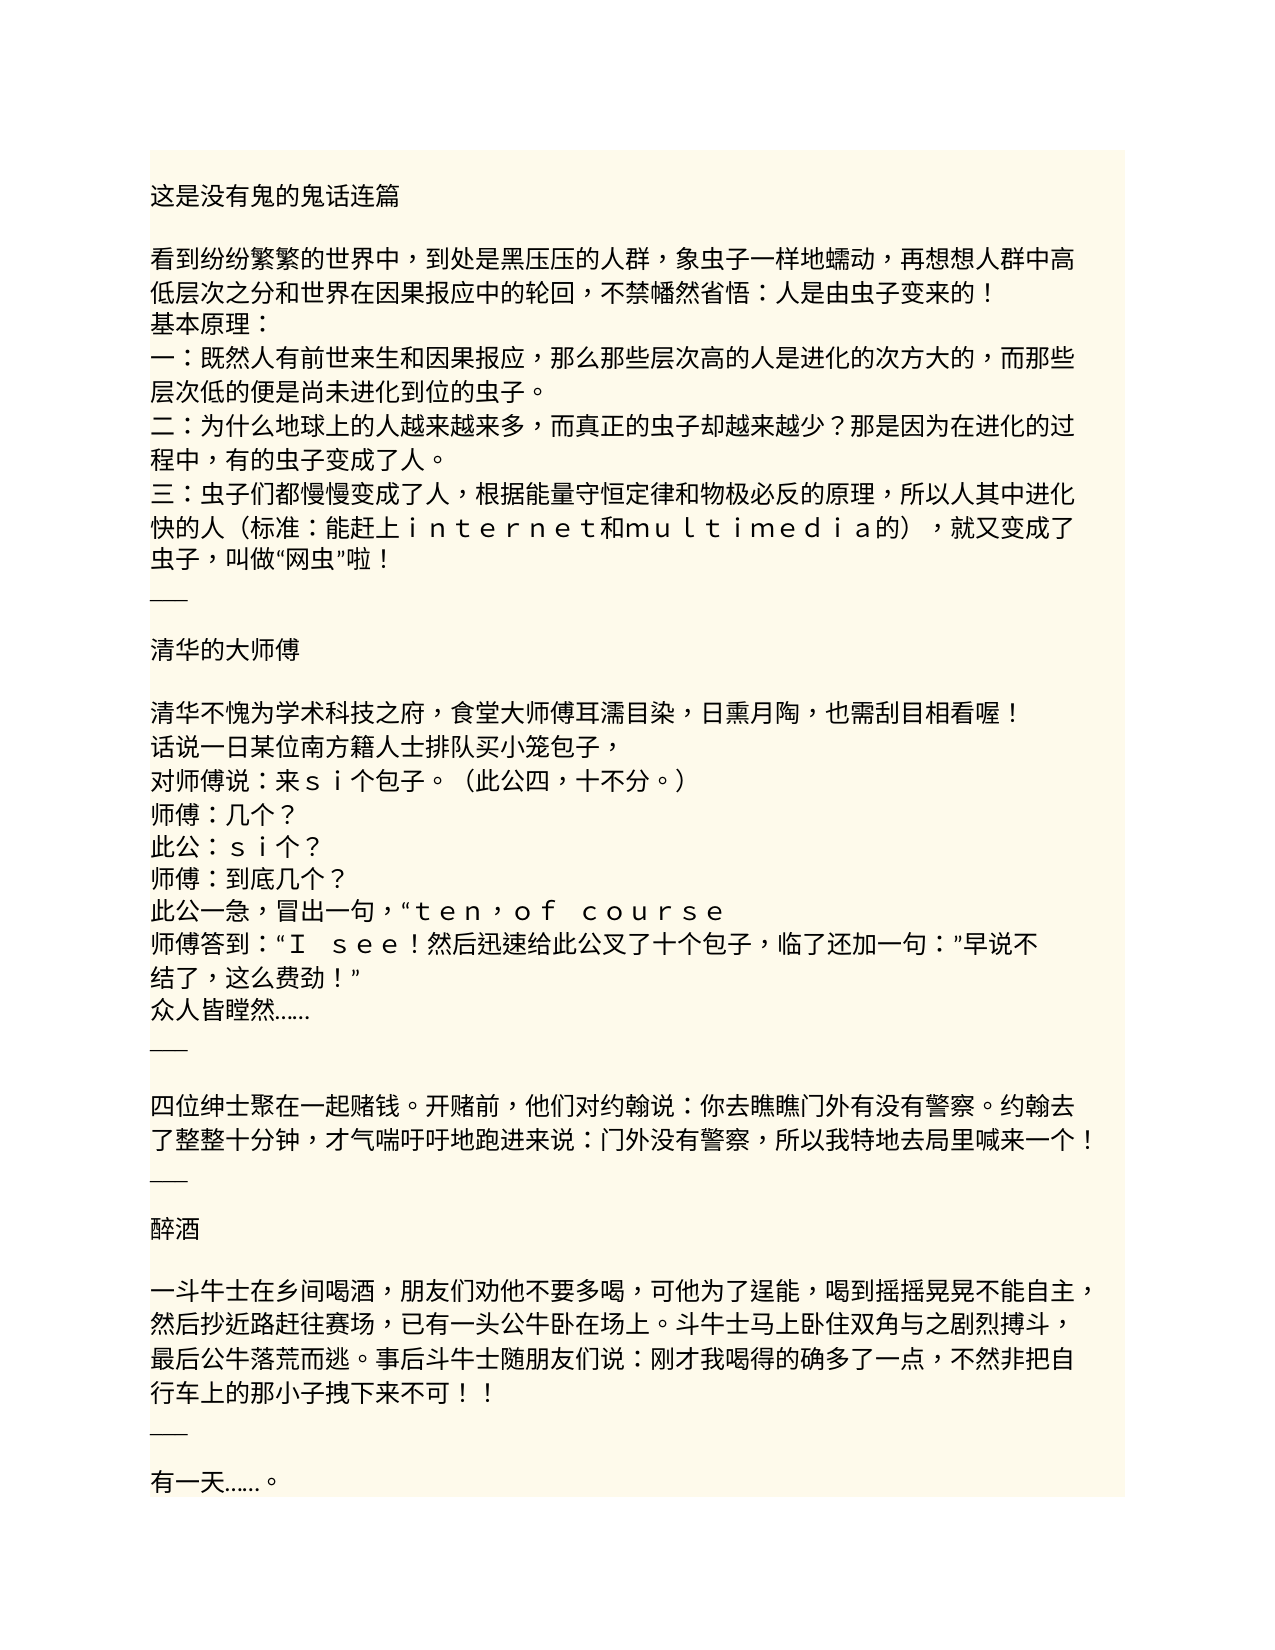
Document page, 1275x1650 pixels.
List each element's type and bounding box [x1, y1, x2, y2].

text [150, 150, 1125, 1497]
